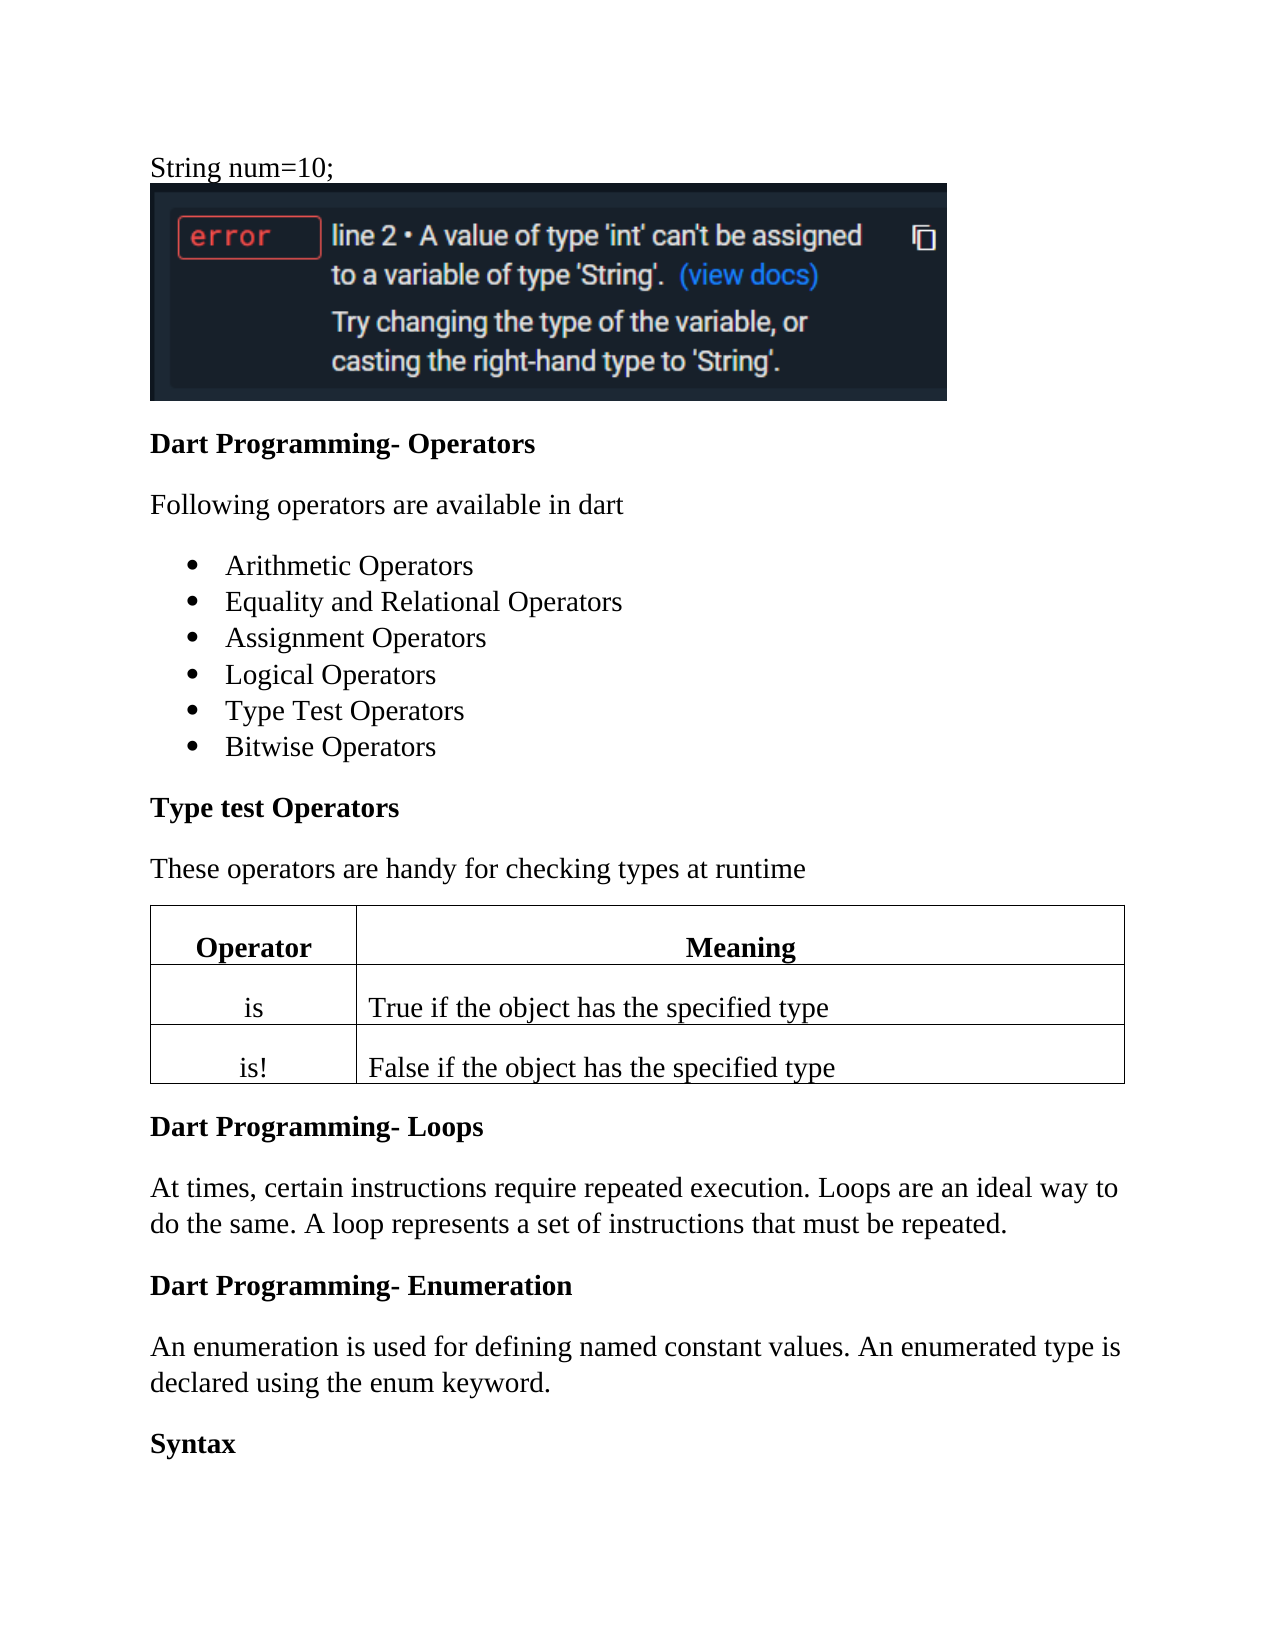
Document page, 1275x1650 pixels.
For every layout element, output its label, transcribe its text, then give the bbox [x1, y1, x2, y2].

text Syntax [150, 1426, 1125, 1460]
list Type Test Operators [187, 693, 1125, 727]
list Logical Operators [187, 657, 1125, 690]
text At times, certain instructions require repeated execution. Loops are an ideal way to do the same. A loop represents a set of instructions that must be repeated. [150, 1170, 1125, 1240]
table_header Operator [151, 906, 356, 964]
table_cell False if the object has the specified type [357, 1025, 1124, 1083]
table_cell is [151, 965, 356, 1024]
text Dart Programming- Operators [150, 426, 1125, 459]
text An enumeration is used for defining named constant values. An enumerated type is declared using the enum keyword. [150, 1329, 1125, 1398]
table_cell is! [151, 1025, 356, 1083]
list Bitwise Operators [187, 729, 1125, 763]
list Equality and Relational Operators [187, 584, 1125, 618]
text These operators are handy for checking types at runtime [150, 852, 1125, 885]
text Type test Operators [150, 791, 1125, 824]
text Following operators are available in dart [150, 487, 1125, 520]
list Arithmetic Operators [187, 548, 1125, 582]
text Dart Programming- Loops [150, 1109, 1125, 1143]
table_header Meaning [357, 906, 1124, 964]
list Assignment Operators [187, 621, 1125, 654]
text Dart Programming- Enumeration [150, 1268, 1125, 1301]
table_cell True if the object has the specified type [357, 965, 1124, 1024]
picture [150, 183, 947, 401]
